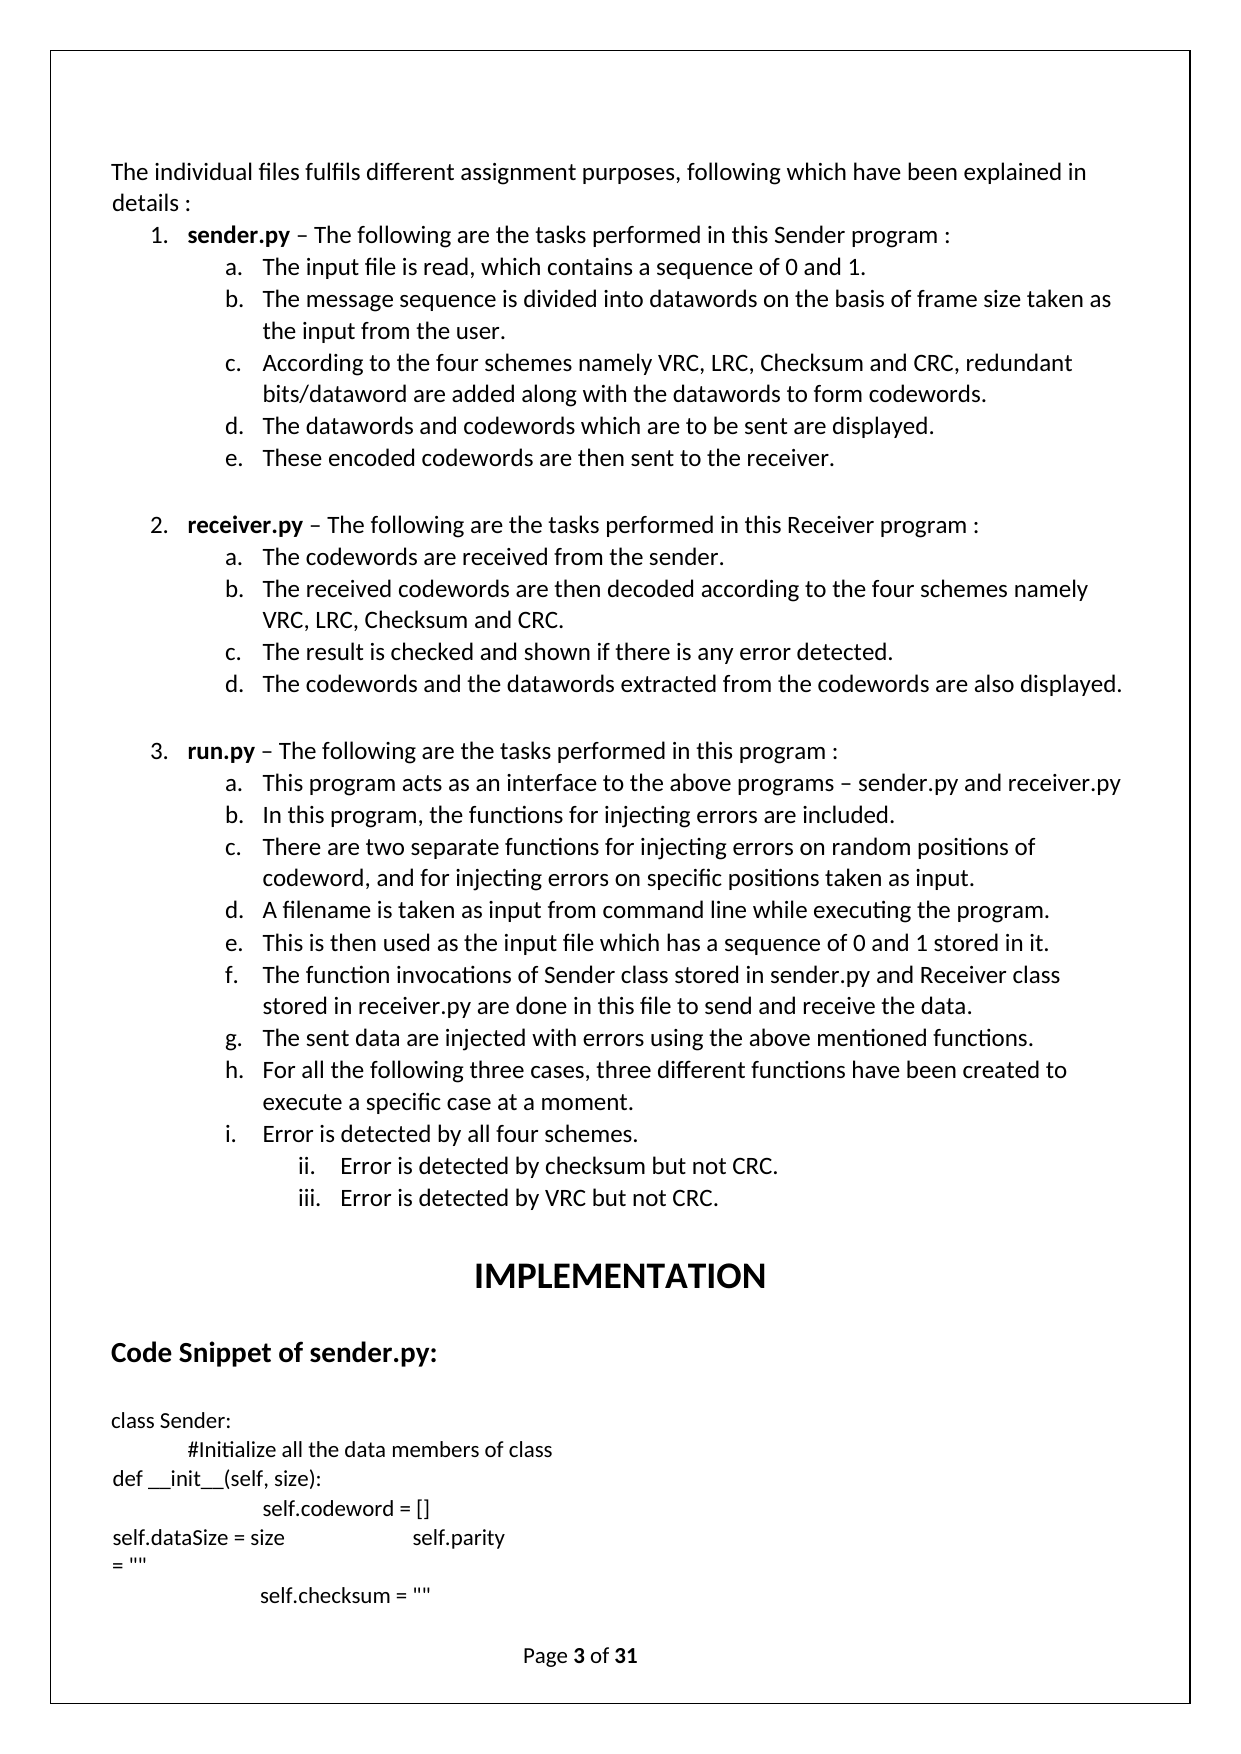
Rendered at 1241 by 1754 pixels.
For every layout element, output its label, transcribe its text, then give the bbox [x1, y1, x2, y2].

list Error is detected by all four schemes. [225, 1118, 1126, 1148]
text self.codeword = [] self.dataSize = size self.parity = "" [111, 1494, 507, 1579]
list These encoded codewords are then sent to the receiver. [225, 442, 1126, 473]
list For all the following three cases, three different functions have been created to execute a specific case at a moment. [225, 1054, 1126, 1116]
list According to the four schemes namely VRC, LRC, Checksum and CRC, redundant bits/dataword are added along with the datawords to form codewords. [225, 347, 1126, 409]
list This program acts as an interface to the above programs – sender.py and receiver.py [225, 767, 1126, 798]
text self.checksum = "" [111, 1581, 1126, 1609]
list This is then used as the input file which has a sequence of 0 and 1 stored in it. [225, 927, 1126, 957]
list sender.py – The following are the tasks performed in this Sender program : [150, 219, 1126, 250]
list The datawords and codewords which are to be sent are displayed. [225, 410, 1126, 441]
list The sent data are injected with errors using the above mentioned functions. [225, 1022, 1126, 1053]
text IMPLEMENTATION [187, 1252, 1053, 1298]
list The message sequence is divided into datawords on the basis of frame size taken as the input from the user. [225, 283, 1126, 345]
list The function invocations of Sender class stored in sender.py and Receiver class stored in receiver.py are done in this file to send and receive the data. [225, 959, 1126, 1021]
text The individual files fulfils different assignment purposes, following which have been explained in details : [111, 156, 1126, 218]
list The input file is read, which contains a sequence of 0 and 1. [225, 251, 1126, 282]
list The result is checked and shown if there is any error detected. [225, 637, 1126, 667]
list Error is detected by VRC but not CRC. [298, 1182, 1126, 1212]
list The codewords and the datawords extracted from the codewords are also displayed. [225, 669, 1126, 699]
list There are two separate functions for injecting errors on random positions of codeword, and for injecting errors on specific positions taken as input. [225, 831, 1126, 893]
list Error is detected by checksum but not CRC. [298, 1150, 1126, 1180]
list A filename is taken as input from command line while executing the program. [225, 895, 1126, 925]
list In this program, the functions for injecting errors are included. [225, 799, 1126, 830]
text Code Snippet of sender.py: [111, 1334, 1126, 1370]
list The received codewords are then decoded according to the four schemes namely VRC, LRC, Checksum and CRC. [225, 573, 1126, 635]
list The codewords are received from the sender. [225, 541, 1126, 572]
list receiver.py – The following are the tasks performed in this Receiver program : [150, 509, 1126, 539]
list run.py – The following are the tasks performed in this program : [150, 735, 1126, 766]
text #Initialize all the data members of class def __init__(self, size): [111, 1435, 589, 1492]
text class Sender: [111, 1406, 507, 1434]
